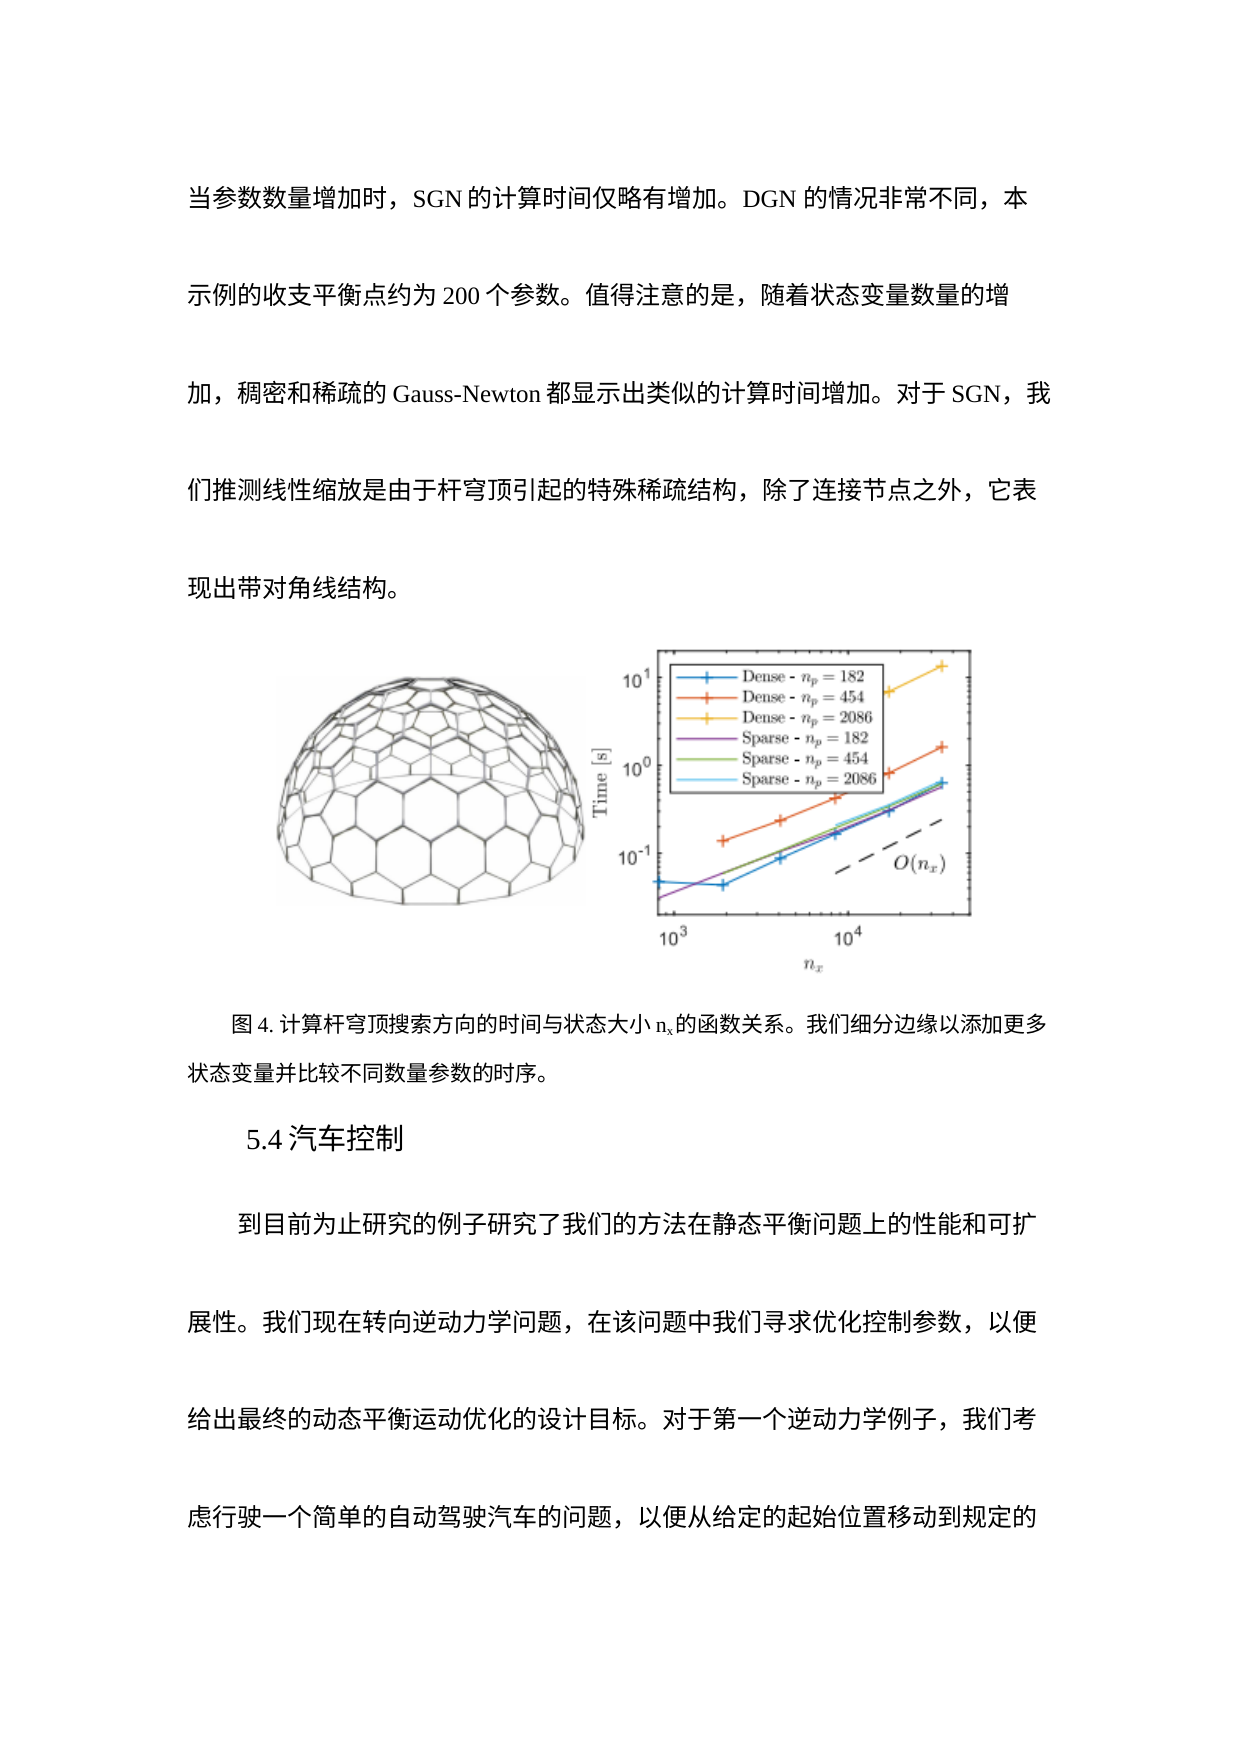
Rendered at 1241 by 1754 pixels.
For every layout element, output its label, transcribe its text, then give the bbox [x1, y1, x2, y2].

text 图4. 计算杆穹顶搜索方向的时间与状态大小nx的函数关系。我们细分边缘以添加更多状态变量并比较不同数量参数的时序。 [187, 1007, 1053, 1088]
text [187, 1190, 1053, 1548]
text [187, 164, 1053, 619]
picture [252, 637, 989, 986]
text 5.4汽车控制 [187, 1104, 1053, 1169]
